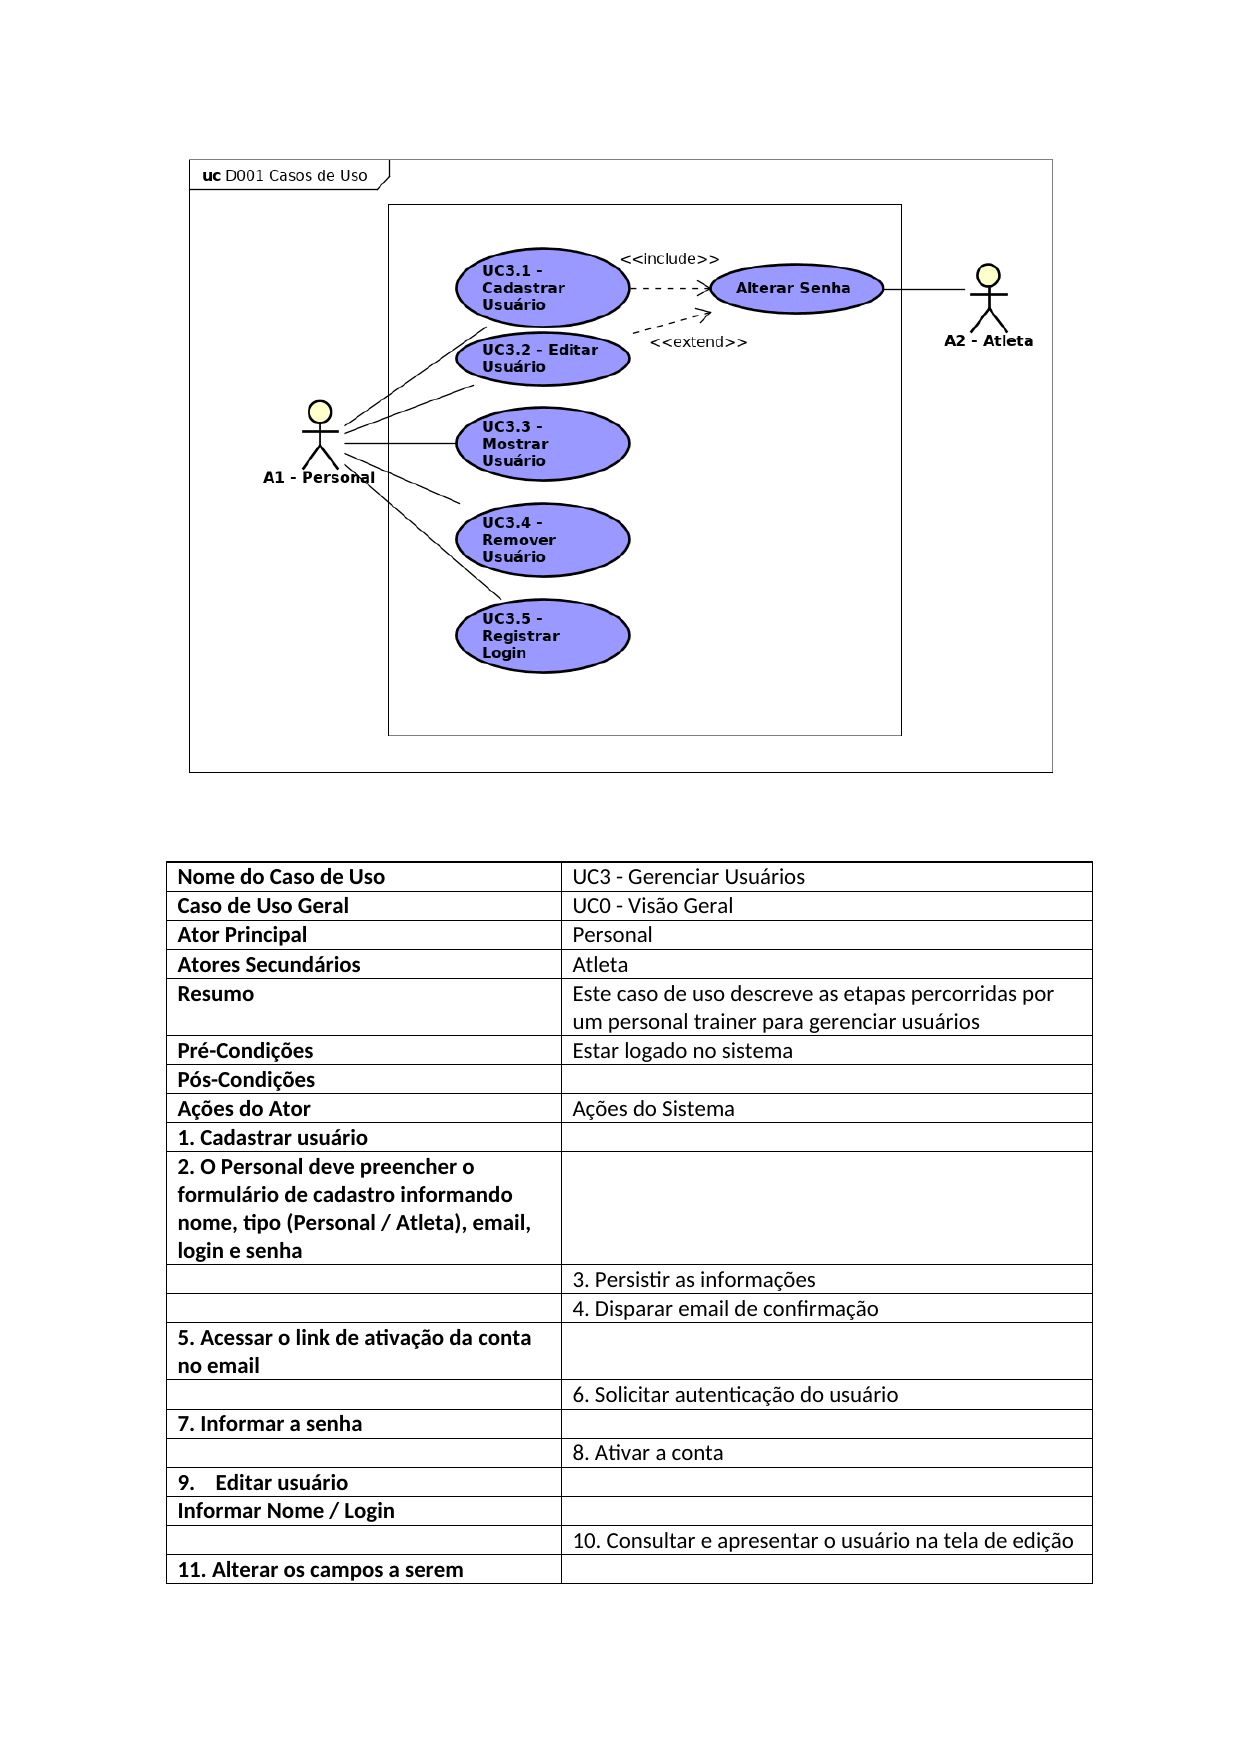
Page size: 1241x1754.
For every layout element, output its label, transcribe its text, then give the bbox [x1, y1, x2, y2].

table_cell Personal [562, 921, 1092, 949]
table_cell Resumo [167, 979, 561, 1035]
table_cell 1. Cadastrar usuário [167, 1123, 561, 1151]
table_cell Ator Principal [167, 921, 561, 949]
table_cell Informar Nome / Login [167, 1497, 561, 1525]
table_cell [562, 1555, 1092, 1583]
table_cell [167, 1294, 561, 1322]
table_cell [562, 1123, 1092, 1151]
picture [177, 147, 1063, 784]
table_cell 9. Editar usuário [167, 1468, 561, 1496]
table_cell Ações do Ator [167, 1094, 561, 1122]
table_cell 3. Persistir as informações [562, 1265, 1092, 1293]
table_cell Atleta [562, 950, 1092, 978]
table_cell 2. O Personal deve preencher o formulário de cadastro informando nome, tipo (Personal / Atleta), email, login e senha [167, 1152, 561, 1264]
table_cell Pós-Condições [167, 1065, 561, 1093]
table_cell [562, 1152, 1092, 1264]
table_cell Estar logado no sistema [562, 1036, 1092, 1064]
table_cell 8. Ativar a conta [562, 1439, 1092, 1467]
table_cell UC0 - Visão Geral [562, 892, 1092, 919]
table_cell 7. Informar a senha [167, 1410, 561, 1437]
table_cell [167, 1380, 561, 1408]
table_cell Atores Secundários [167, 950, 561, 978]
table_header UC3 - Gerenciar Usuários [562, 863, 1092, 891]
table_cell Pré-Condições [167, 1036, 561, 1064]
table_cell [562, 1468, 1092, 1496]
table_cell 5. Acessar o link de ativação da conta no email [167, 1323, 561, 1379]
table_cell 10. Consultar e apresentar o usuário na tela de edição [562, 1526, 1092, 1554]
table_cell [167, 1555, 561, 1583]
table_cell 4. Disparar email de confirmação [562, 1294, 1092, 1322]
table_cell Caso de Uso Geral [167, 892, 561, 919]
table_cell [167, 1439, 561, 1467]
table_cell [167, 1526, 561, 1554]
table_cell Este caso de uso descreve as etapas percorridas por um personal trainer para gerenciar usuários [562, 979, 1092, 1035]
table_cell 6. Solicitar autenticação do usuário [562, 1380, 1092, 1408]
table_cell [562, 1497, 1092, 1525]
table_cell [562, 1410, 1092, 1437]
table_cell Ações do Sistema [562, 1094, 1092, 1122]
table_cell [167, 1265, 561, 1293]
table_cell [562, 1065, 1092, 1093]
table_header Nome do Caso de Uso [167, 863, 561, 891]
table_cell [562, 1323, 1092, 1379]
